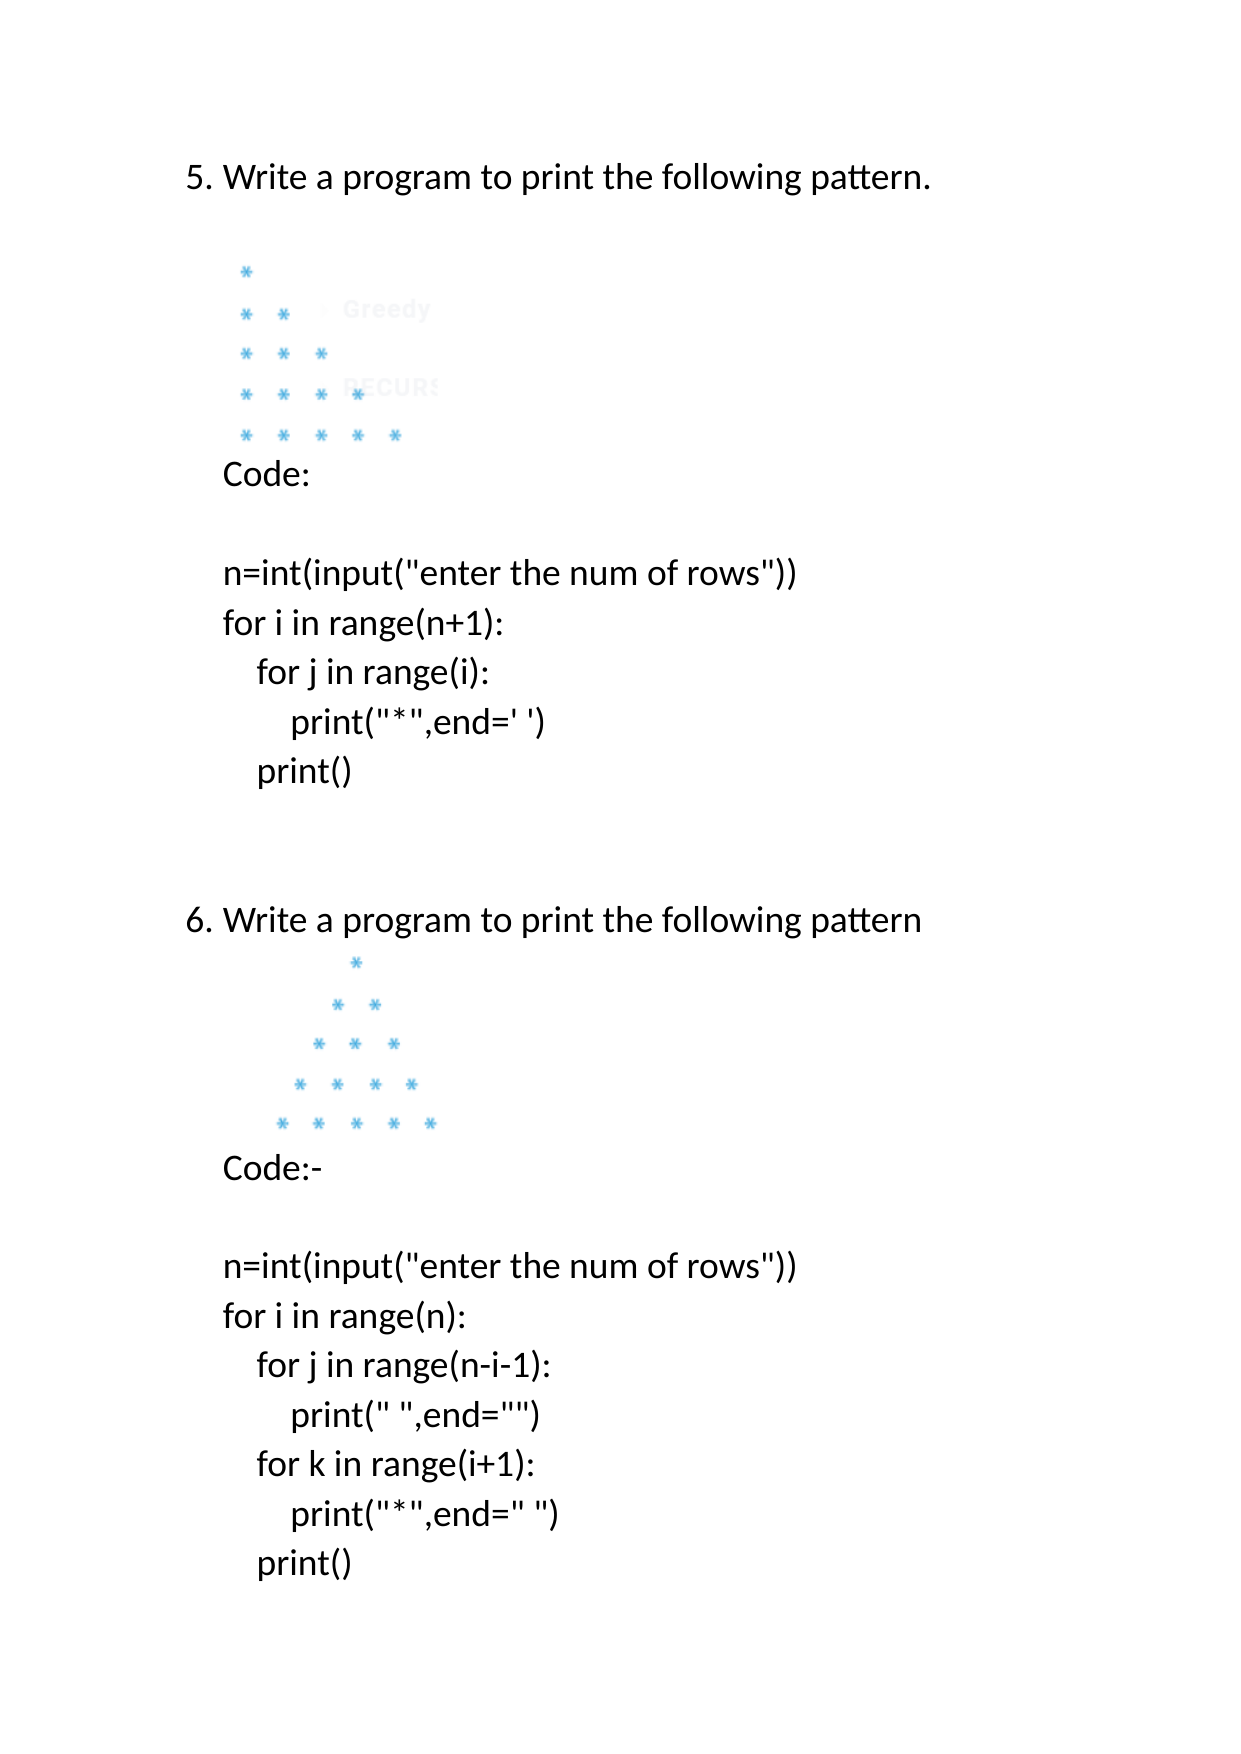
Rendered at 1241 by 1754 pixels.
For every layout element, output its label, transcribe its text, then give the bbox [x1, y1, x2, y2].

list for j in range(i): [223, 648, 1090, 694]
list for j in range(n-i-1): [223, 1341, 1090, 1387]
list print() [223, 747, 1090, 793]
list print("*",end=' ') [223, 698, 1090, 743]
list Write a program to print the following pattern [185, 896, 1090, 941]
list print("*",end=" ") [223, 1490, 1090, 1536]
picture [222, 251, 438, 449]
list for i in range(n+1): [223, 599, 1090, 644]
list Code: [223, 450, 1090, 496]
list n=int(input("enter the num of rows")) [223, 549, 1090, 595]
picture [222, 945, 504, 1142]
list print() [223, 1539, 1090, 1585]
list Write a program to print the following pattern. [185, 153, 1090, 199]
list Code:- [223, 1143, 1090, 1189]
list for i in range(n): [223, 1292, 1090, 1338]
list print(" ",end="") [223, 1391, 1090, 1437]
list n=int(input("enter the num of rows")) [223, 1242, 1090, 1288]
list for k in range(i+1): [223, 1440, 1090, 1486]
